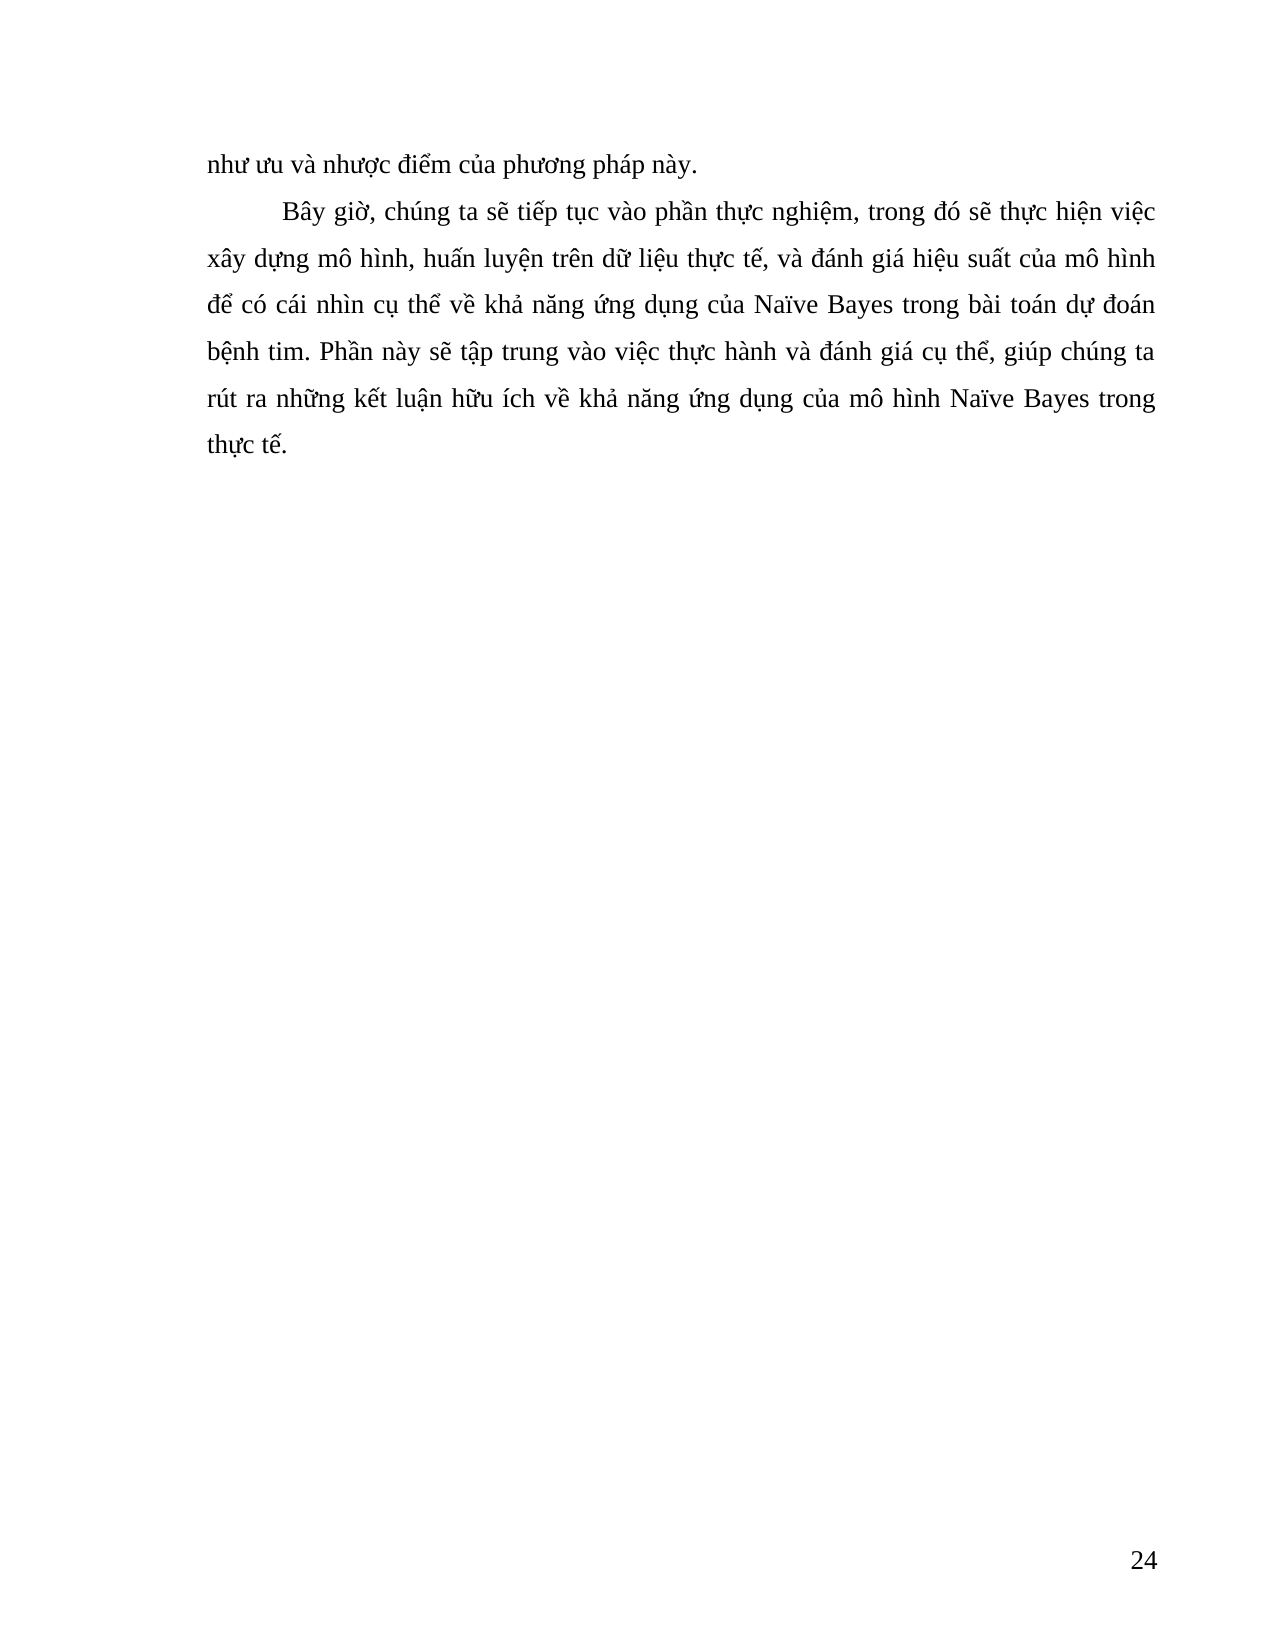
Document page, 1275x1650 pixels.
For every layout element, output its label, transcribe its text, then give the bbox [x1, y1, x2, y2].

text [207, 148, 1157, 179]
text Bây giờ, chúng ta sẽ tiếp tục vào phần thực nghiệm, trong đó sẽ thực hiện việc xây dựng mô hình, huấn luyện trên dữ liệu thực tế, và đánh giá hiệu suất của mô hình để có cái nhìn cụ thể về khả năng ứng dụng của Naïve Bayes trong bài toán dự đoán bệnh tim. Phần này sẽ tập trung vào việc thực hành và đánh giá cụ thể, giúp chúng ta rút ra những kết luận hữu ích về khả năng ứng dụng của mô hình Naïve Bayes trong thực tế. [207, 195, 1157, 459]
